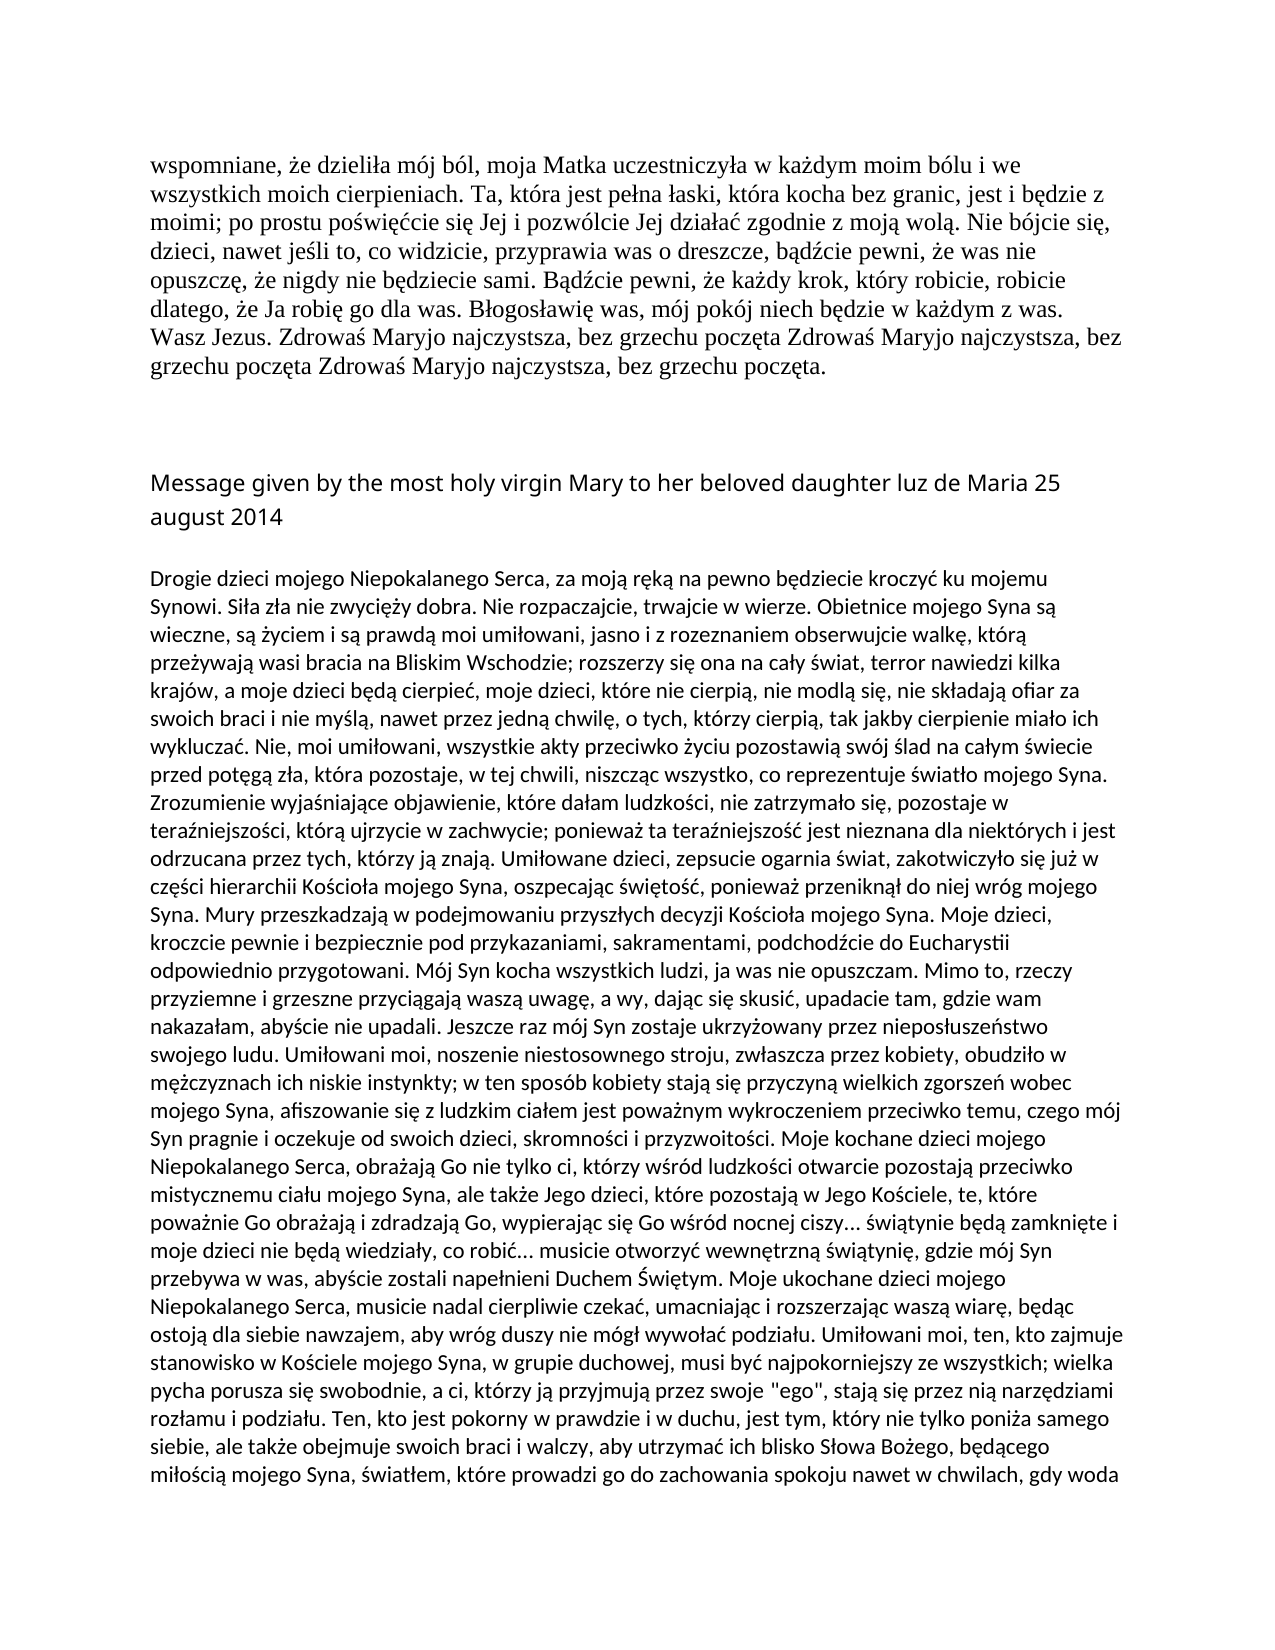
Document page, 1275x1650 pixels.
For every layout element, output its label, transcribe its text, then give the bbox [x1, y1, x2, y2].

text Message given by the most holy virgin Mary to her beloved daughter luz de Maria 25 august 2014 [150, 467, 1125, 532]
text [150, 150, 1125, 380]
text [150, 564, 1125, 1488]
